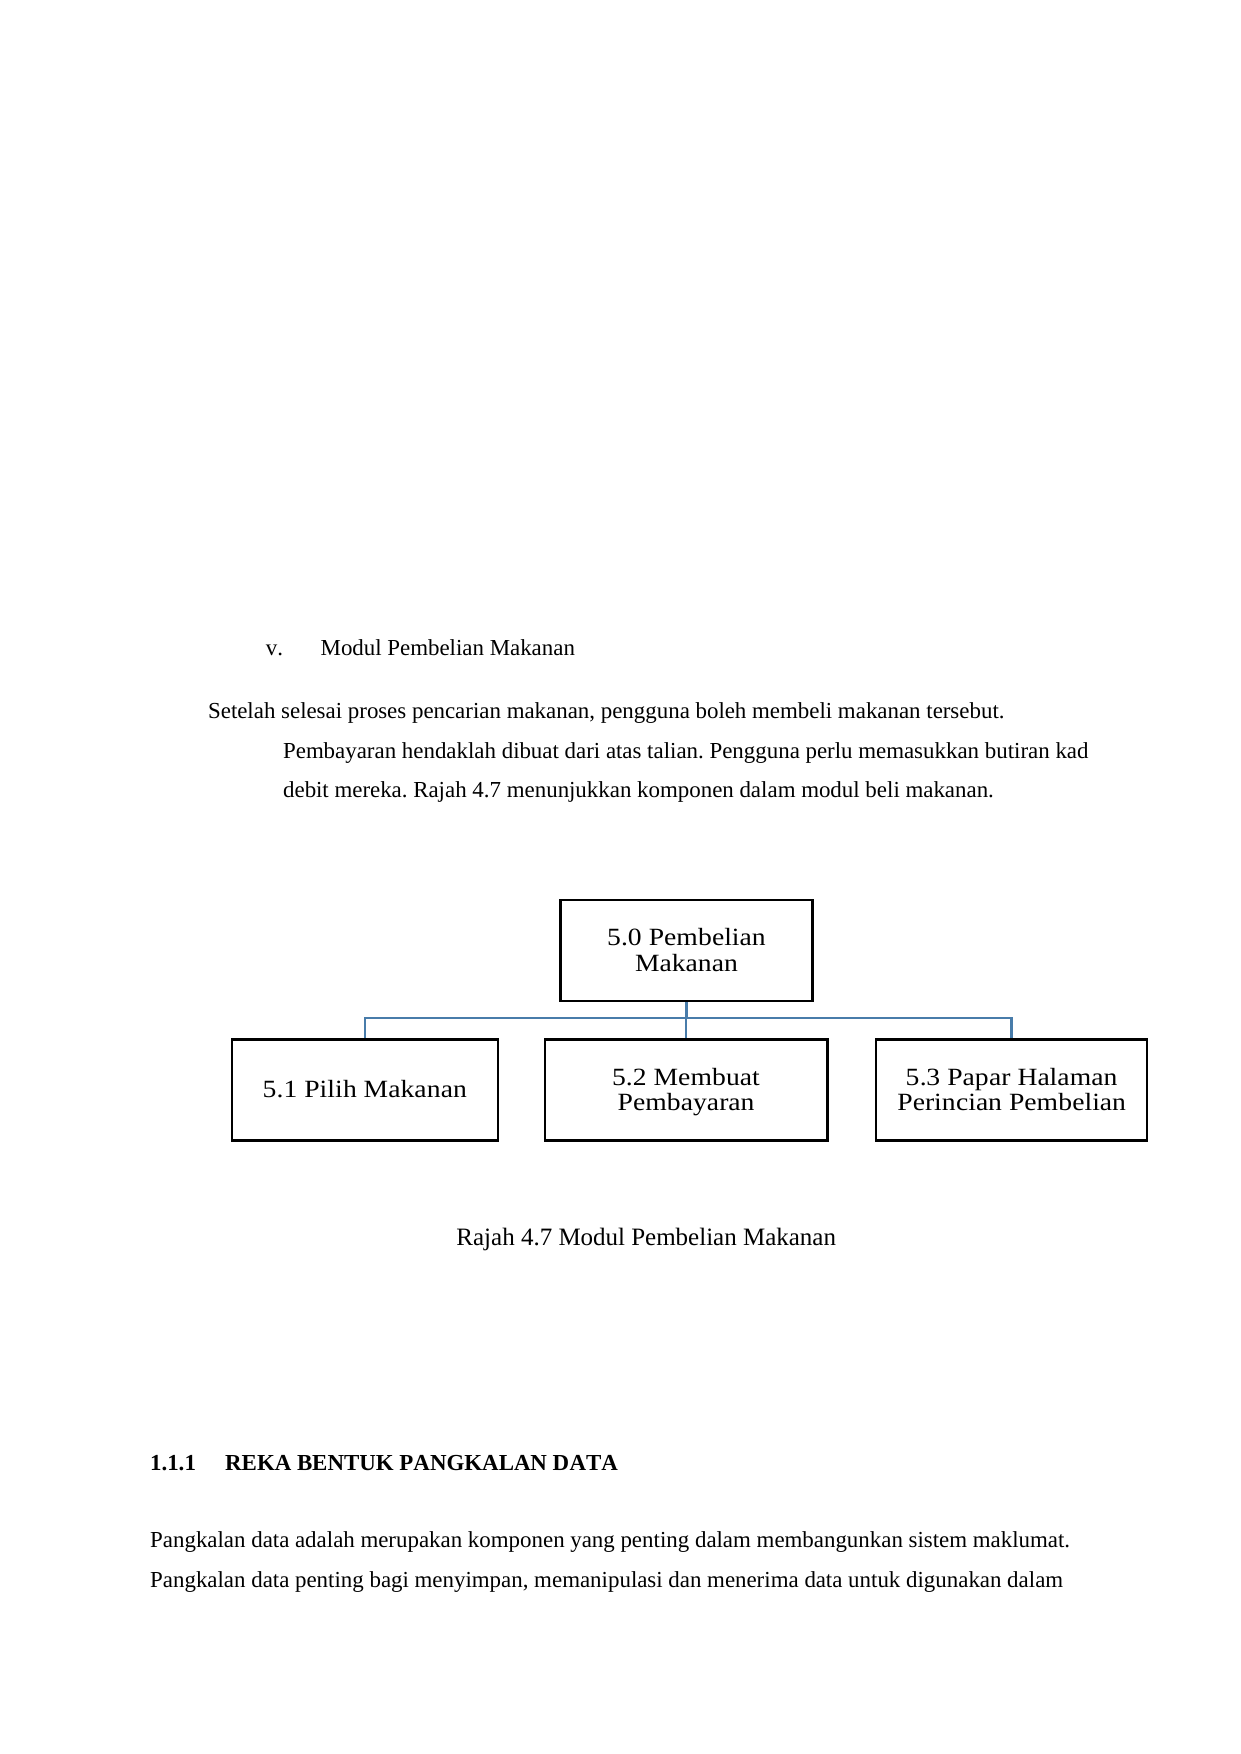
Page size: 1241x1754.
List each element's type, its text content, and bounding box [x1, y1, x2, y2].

list Modul Pembelian Makanan [283, 634, 1024, 660]
text REKA BENTUK PANGKALAN DATA [150, 1449, 1090, 1476]
text Setelah selesai proses pencarian makanan, pengguna boleh membeli makanan tersebut. Pembayaran hendaklah dibuat dari atas talian. Pengguna perlu memasukkan butiran kad debit mereka. Rajah 4.7 menunjukkan komponen dalam modul beli makanan. [208, 698, 1090, 803]
text Rajah 4.7 Modul Pembelian Makanan [150, 1222, 1090, 1251]
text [150, 1526, 1090, 1592]
